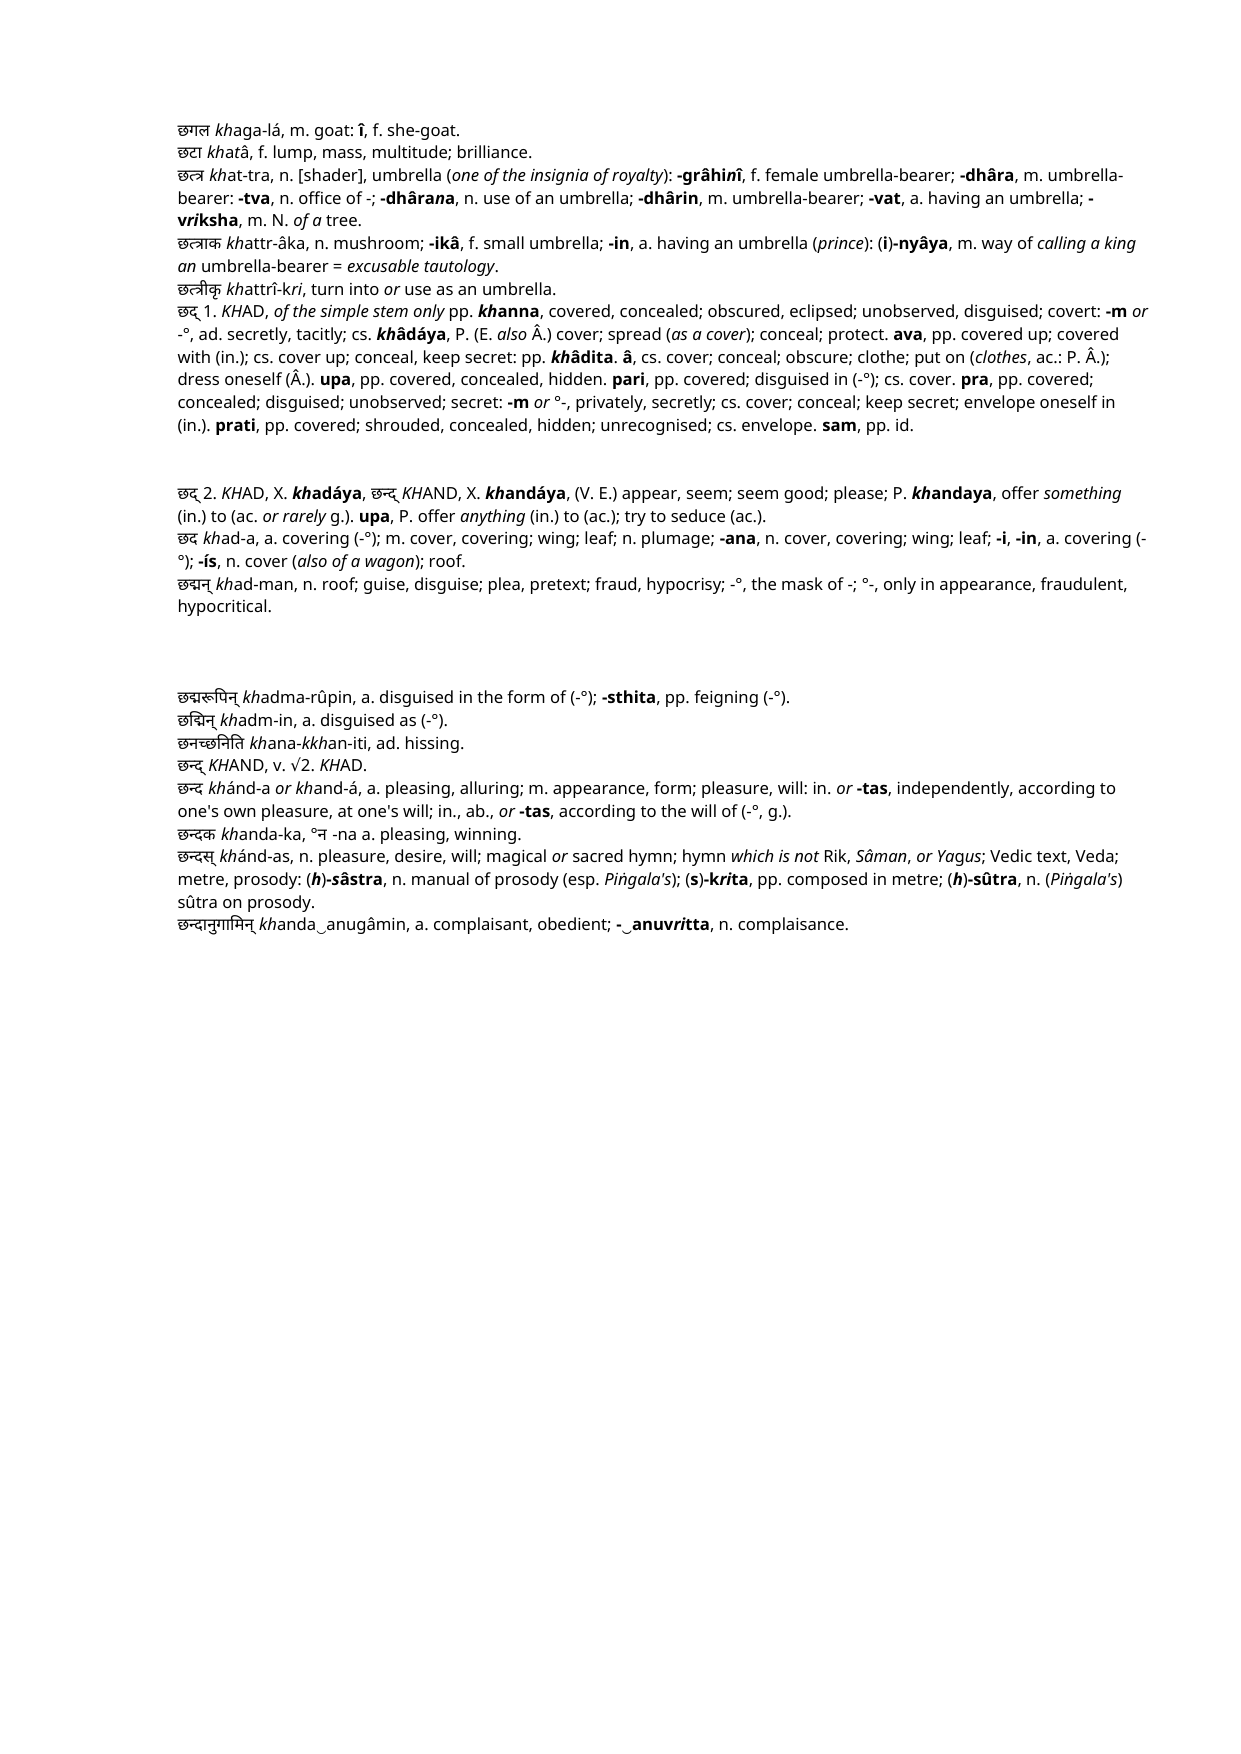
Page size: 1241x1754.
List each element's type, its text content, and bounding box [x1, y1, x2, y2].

text छद् 2. KHAD, X. khadáya, छन्द् KHAND, X. khandáya, (V. E.) appear, seem; seem good; please; P. khandaya, offer something (in.) to (ac. or rarely g.). upa, P. offer anything (in.) to (ac.); try to seduce (ac.). [177, 481, 1152, 527]
text छन्द khánd-a or khand-á, a. pleasing, alluring; m. appearance, form; pleasure, will: in. or -tas, independently, according to one's own pleasure, at one's will; in., ab., or -tas, according to the will of (-°, g.). छन्दक khanda-ka, °न -na a. pleasing, winning. छन्दस् khánd-as, n. pleasure, desire, will; magical or sacred hymn; hymn which is not Rik, Sâman, or Yagus; Vedic text, Veda; metre, prosody: (h)-sâstra, n. manual of prosody (esp. Piṅgala's); (s)-krita, pp. composed in metre; (h)-sûtra, n. (Piṅgala's) sûtra on prosody. छन्दानुगामिन् khanda‿anugâmin, a. complaisant, obedient; -‿anuvritta, n. complaisance. [177, 777, 1152, 936]
text छद्मरूपिन् khadma-rûpin, a. disguised in the form of (-°); -sthita, pp. feigning (-°). छद्मिन् khadm-in, a. disguised as (-°). छनच्छनिति khana-kkhan-iti, ad. hissing. छन्द् KHAND, v. √2. KHAD. [177, 686, 1152, 777]
text छद khad-a, a. covering (-°); m. cover, covering; wing; leaf; n. plumage; -ana, n. cover, covering; wing; leaf; -i, -in, a. covering (-°); -ís, n. cover (also of a wagon); roof. छद्मन् khad-man, n. roof; guise, disguise; plea, pretext; fraud, hypocrisy; -°, the mask of -; °-, only in appearance, fraudulent, hypocritical. [177, 527, 1152, 640]
text छद् 1. KHAD, of the simple stem only pp. khanna, covered, concealed; obscured, eclipsed; unobserved, disguised; covert: -m or -°, ad. secretly, tacitly; cs. khâdáya, P. (E. also Â.) cover; spread (as a cover); conceal; protect. ava, pp. covered up; covered with (in.); cs. cover up; conceal, keep secret: pp. khâdita. â, cs. cover; conceal; obscure; clothe; put on (clothes, ac.: P. Â.); dress oneself (Â.). upa, pp. covered, concealed, hidden. pari, pp. covered; disguised in (-°); cs. cover. pra, pp. covered; concealed; disguised; unobserved; secret: -m or °-, privately, secretly; cs. cover; conceal; keep secret; envelope oneself in (in.). prati, pp. covered; shrouded, concealed, hidden; unrecognised; cs. envelope. sam, pp. id. [177, 300, 1152, 436]
text छत्त्र khat-tra, n. [shader], umbrella (one of the insignia of royalty): -grâhinî, f. female umbrella-bearer; -dhâra, m. umbrella-bearer: -tva, n. office of -; -dhârana, n. use of an umbrella; -dhârin, m. umbrella-bearer; -vat, a. having an umbrella; -vriksha, m. N. of a tree. छत्त्राक khattr-âka, n. mushroom; -ikâ, f. small umbrella; -in, a. having an umbrella (prince): (i)-nyâya, m. way of calling a king an umbrella-bearer = excusable tautology. छत्त्रीकृ khattrî-kri, turn into or use as an umbrella. [177, 163, 1152, 300]
text छगल khaga-lá, m. goat: î, f. she-goat. छटा khatâ, f. lump, mass, multitude; brilliance. [177, 118, 1152, 163]
